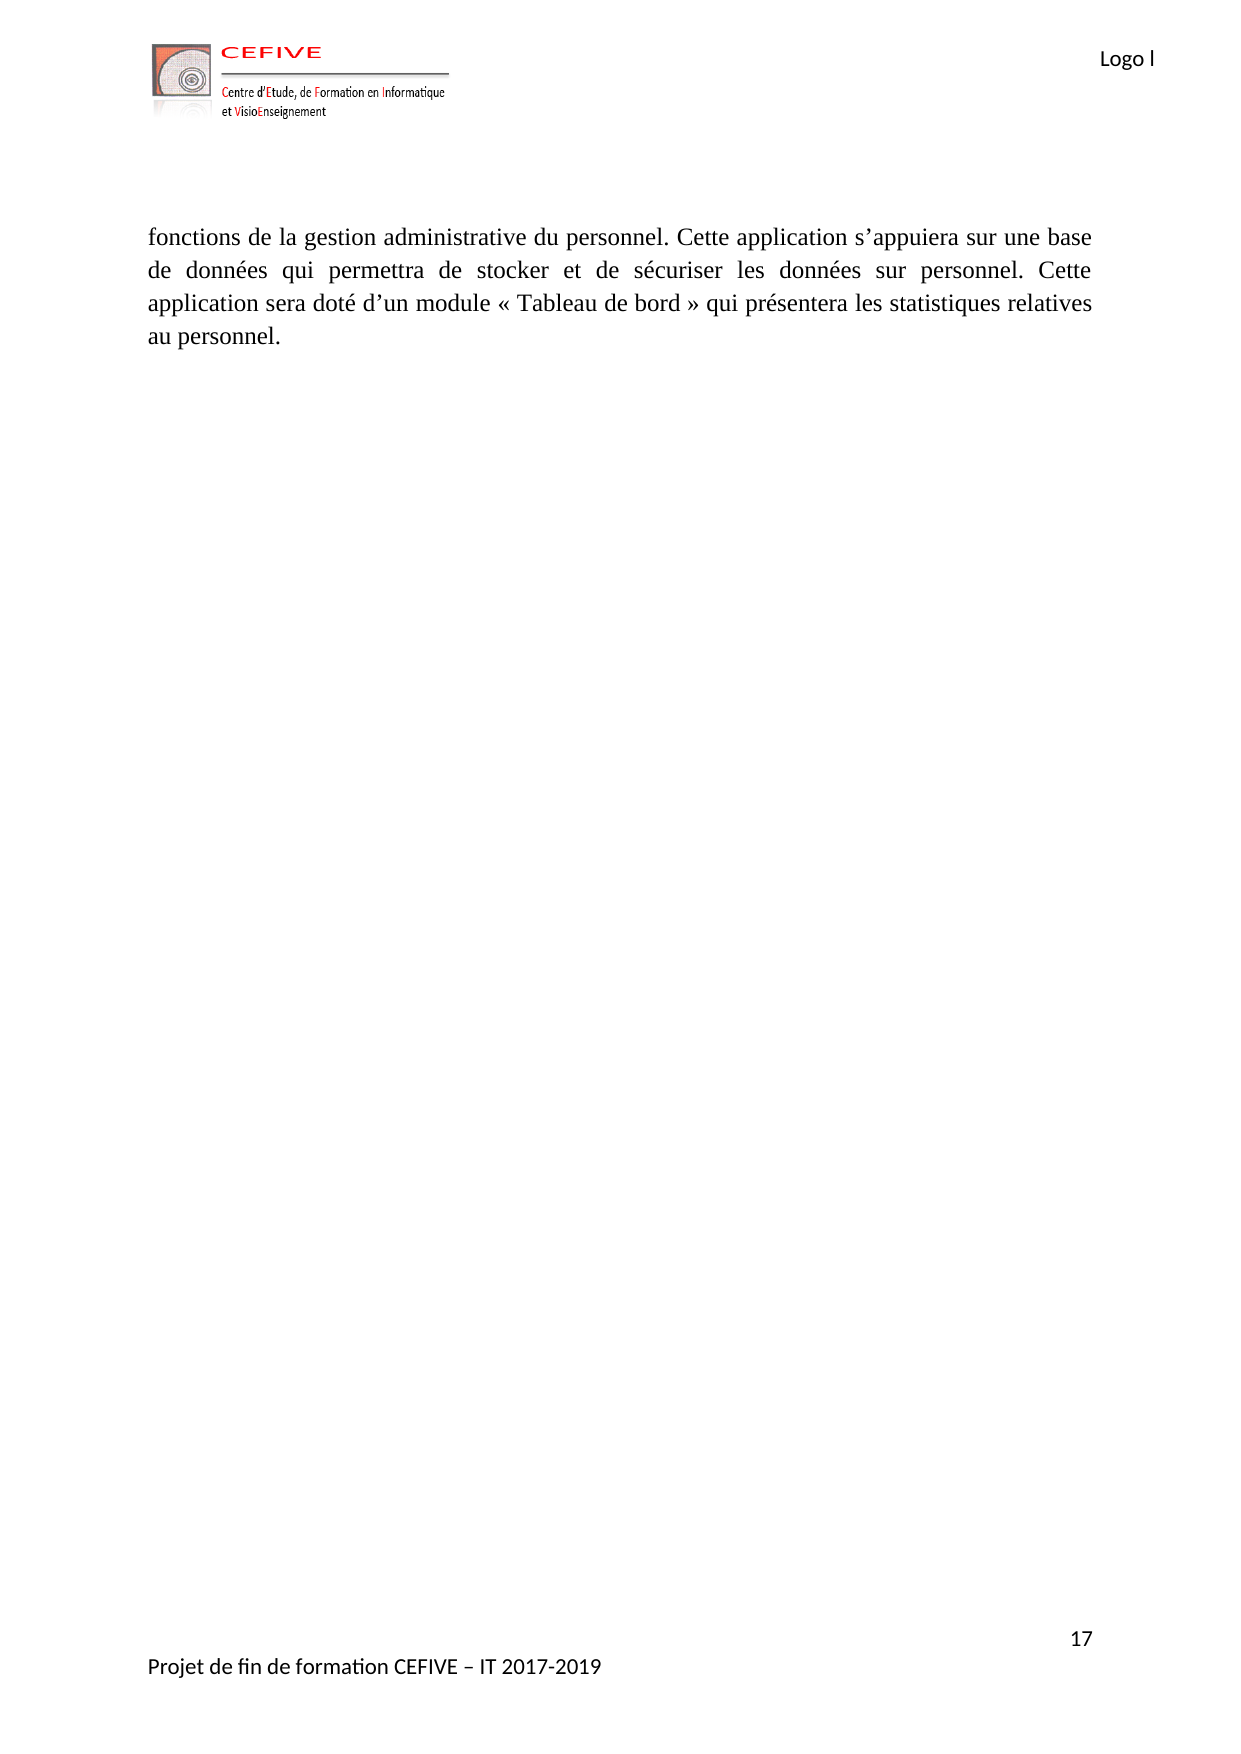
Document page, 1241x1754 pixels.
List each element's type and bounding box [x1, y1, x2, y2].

text [148, 222, 1093, 349]
picture [148, 35, 455, 123]
